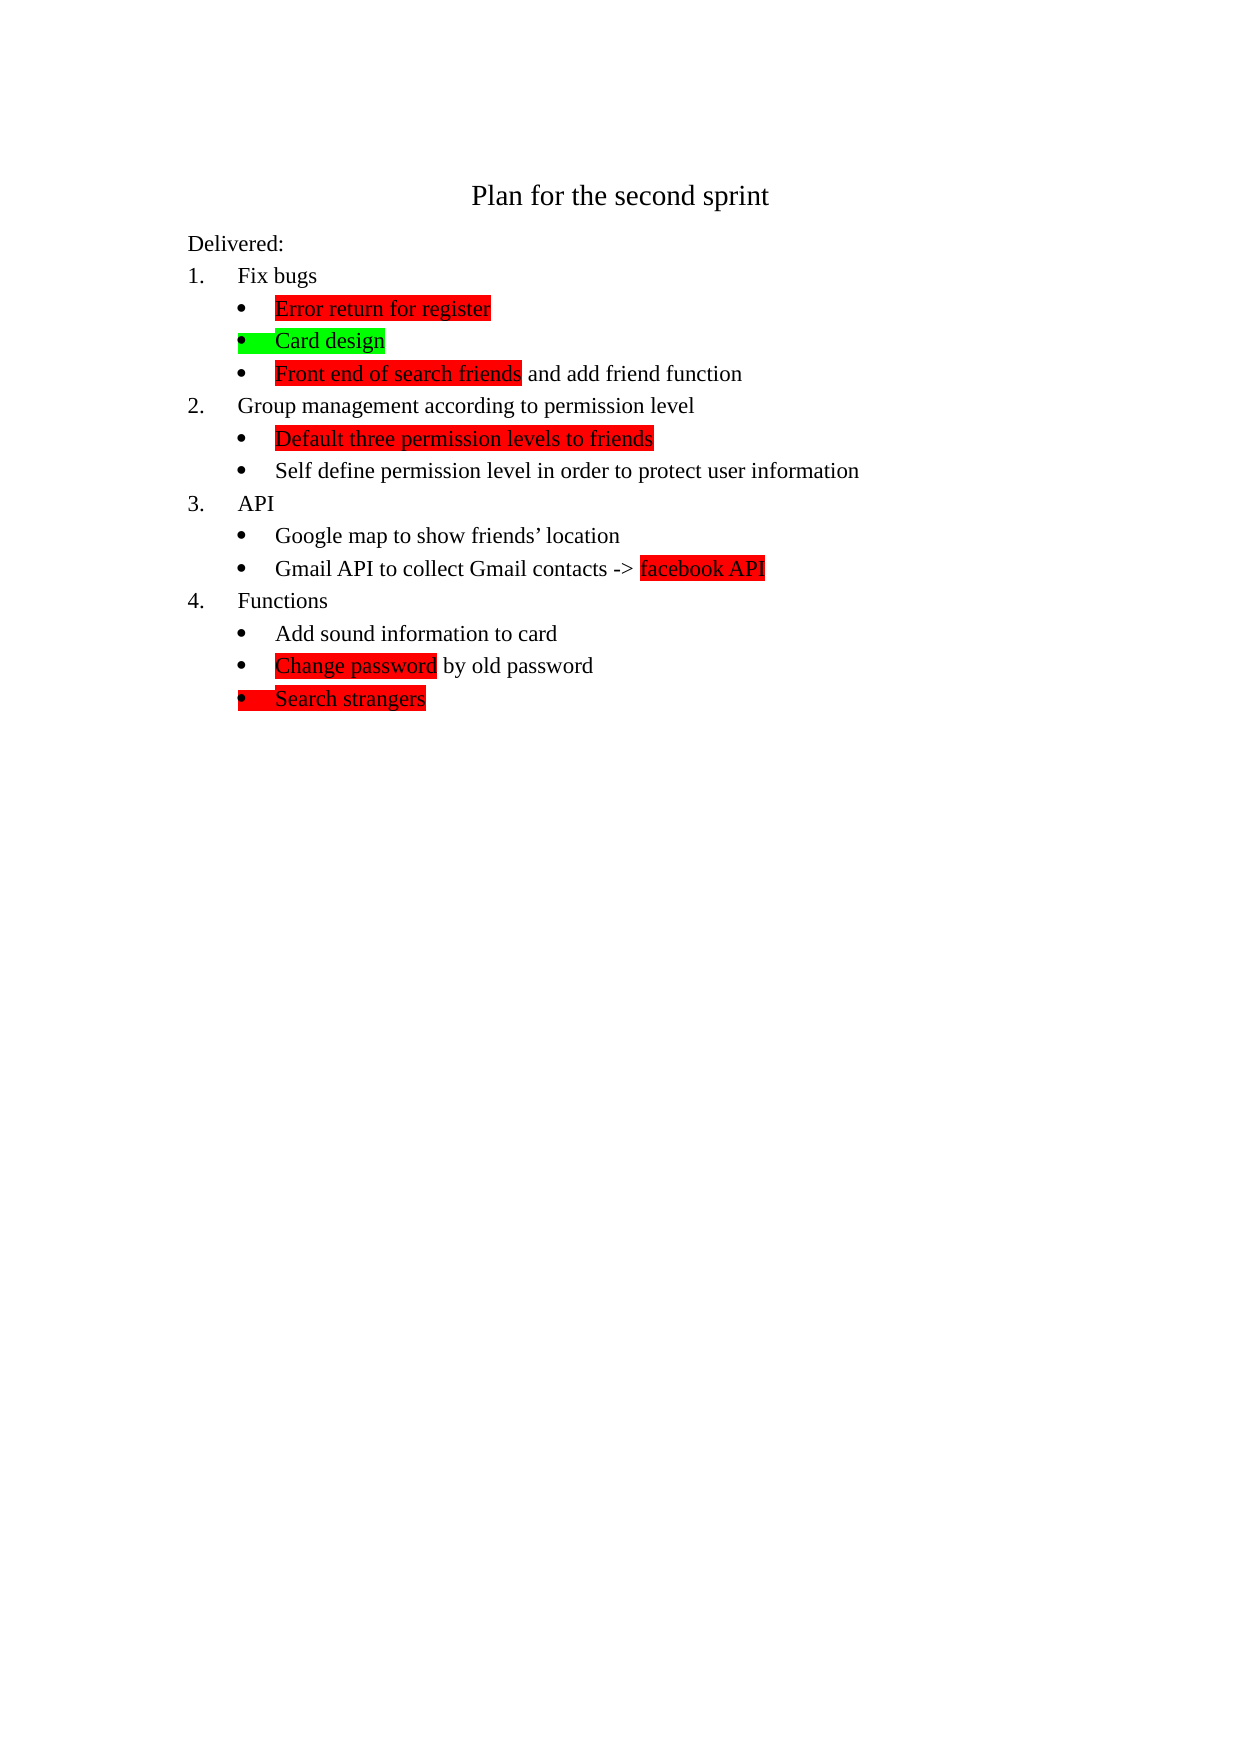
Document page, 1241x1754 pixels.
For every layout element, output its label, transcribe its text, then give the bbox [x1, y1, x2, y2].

list Search strangers [237, 682, 1053, 714]
list Default three permission levels to friends [237, 422, 1053, 454]
list Error return for register [237, 292, 1053, 324]
list Card design [237, 324, 1053, 357]
list Group management according to permission level [187, 389, 1053, 422]
list Self define permission level in order to protect user information [237, 454, 1053, 487]
list Add sound information to card [237, 617, 1053, 649]
list Fix bugs [187, 259, 1053, 292]
list Google map to show friends’ location [237, 519, 1053, 552]
list Gmail API to collect Gmail contacts -> facebook API [237, 552, 1053, 584]
list Change password by old password [237, 649, 1053, 682]
list Functions [187, 584, 1053, 617]
list Front end of search friends and add friend function [237, 357, 1053, 389]
list API [187, 487, 1053, 519]
text Plan for the second sprint [187, 162, 1053, 227]
text Delivered: [187, 227, 1053, 259]
